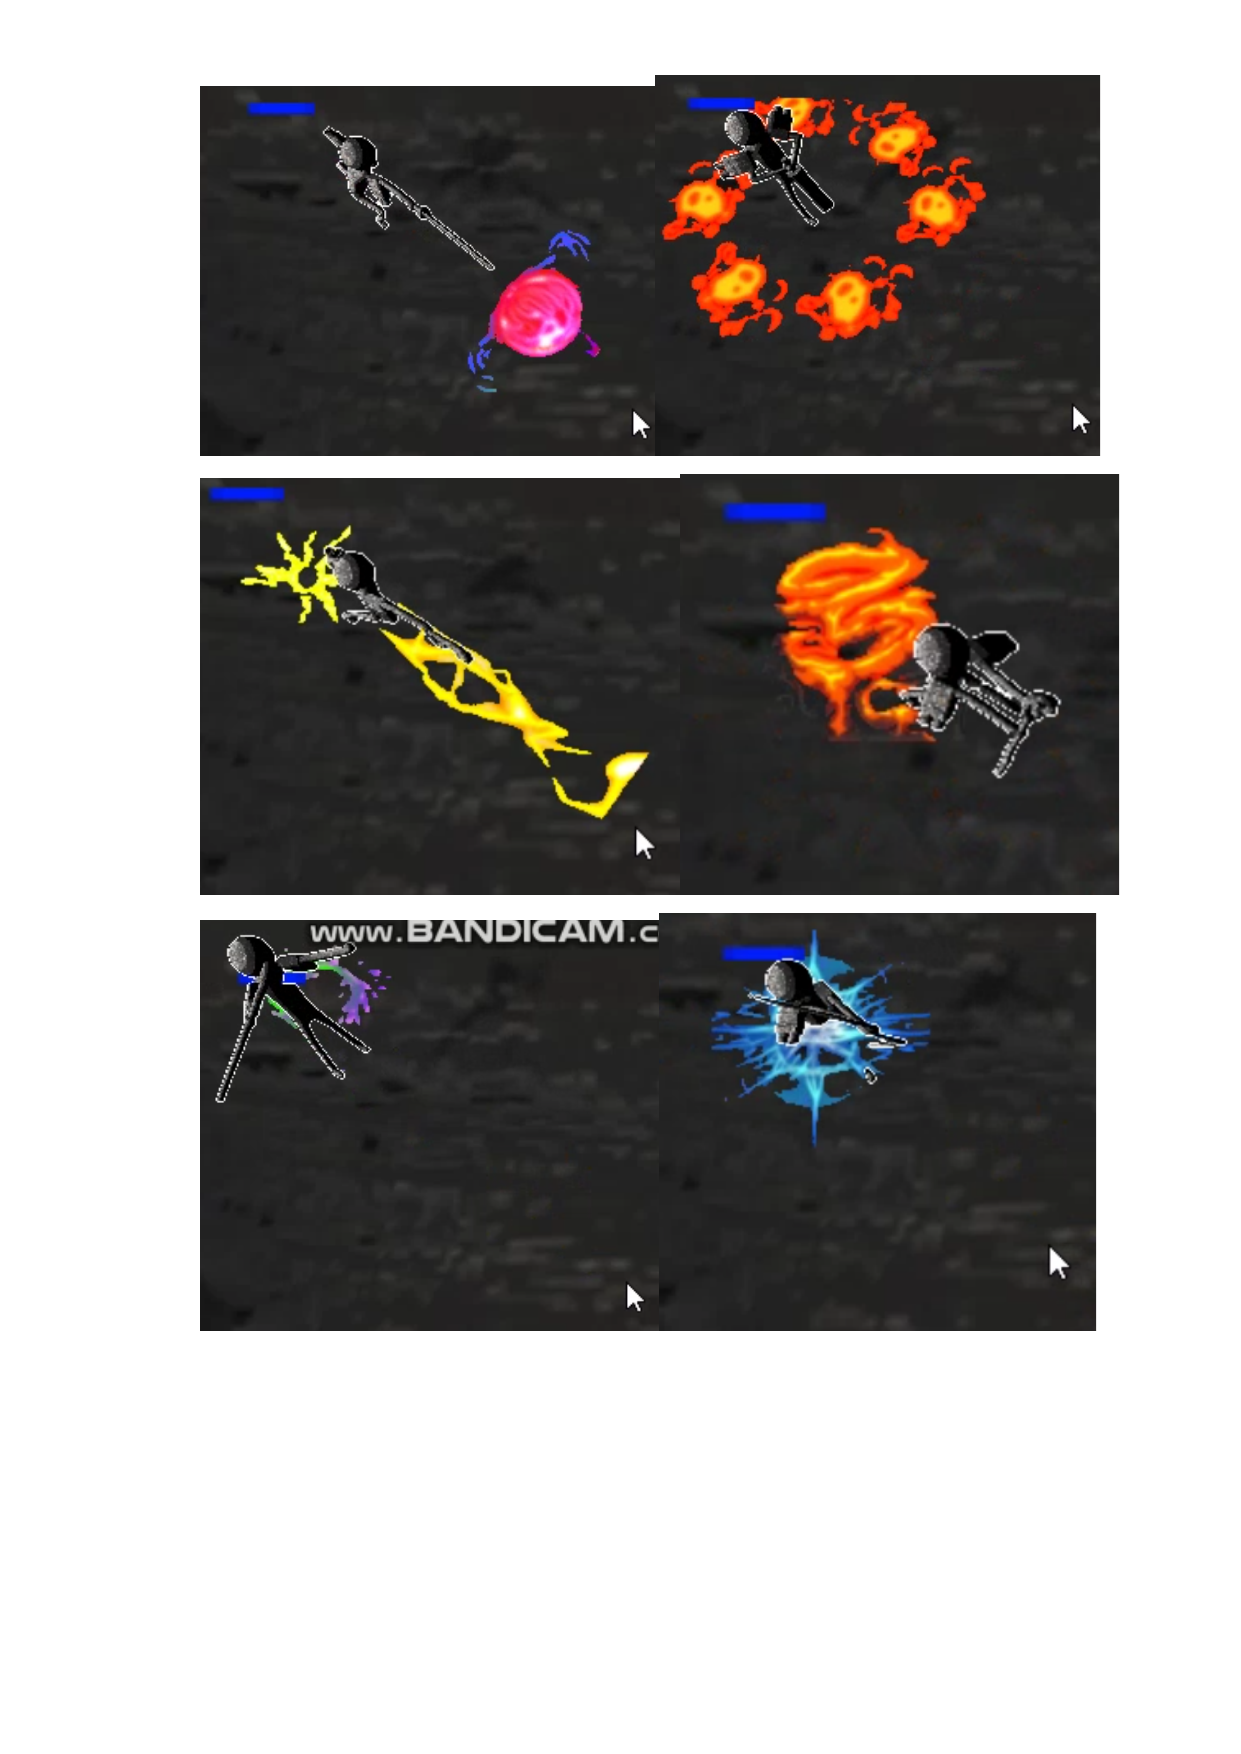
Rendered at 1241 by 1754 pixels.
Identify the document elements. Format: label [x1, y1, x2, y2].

picture [200, 913, 1097, 1331]
picture [200, 75, 1100, 456]
picture [200, 474, 1120, 895]
